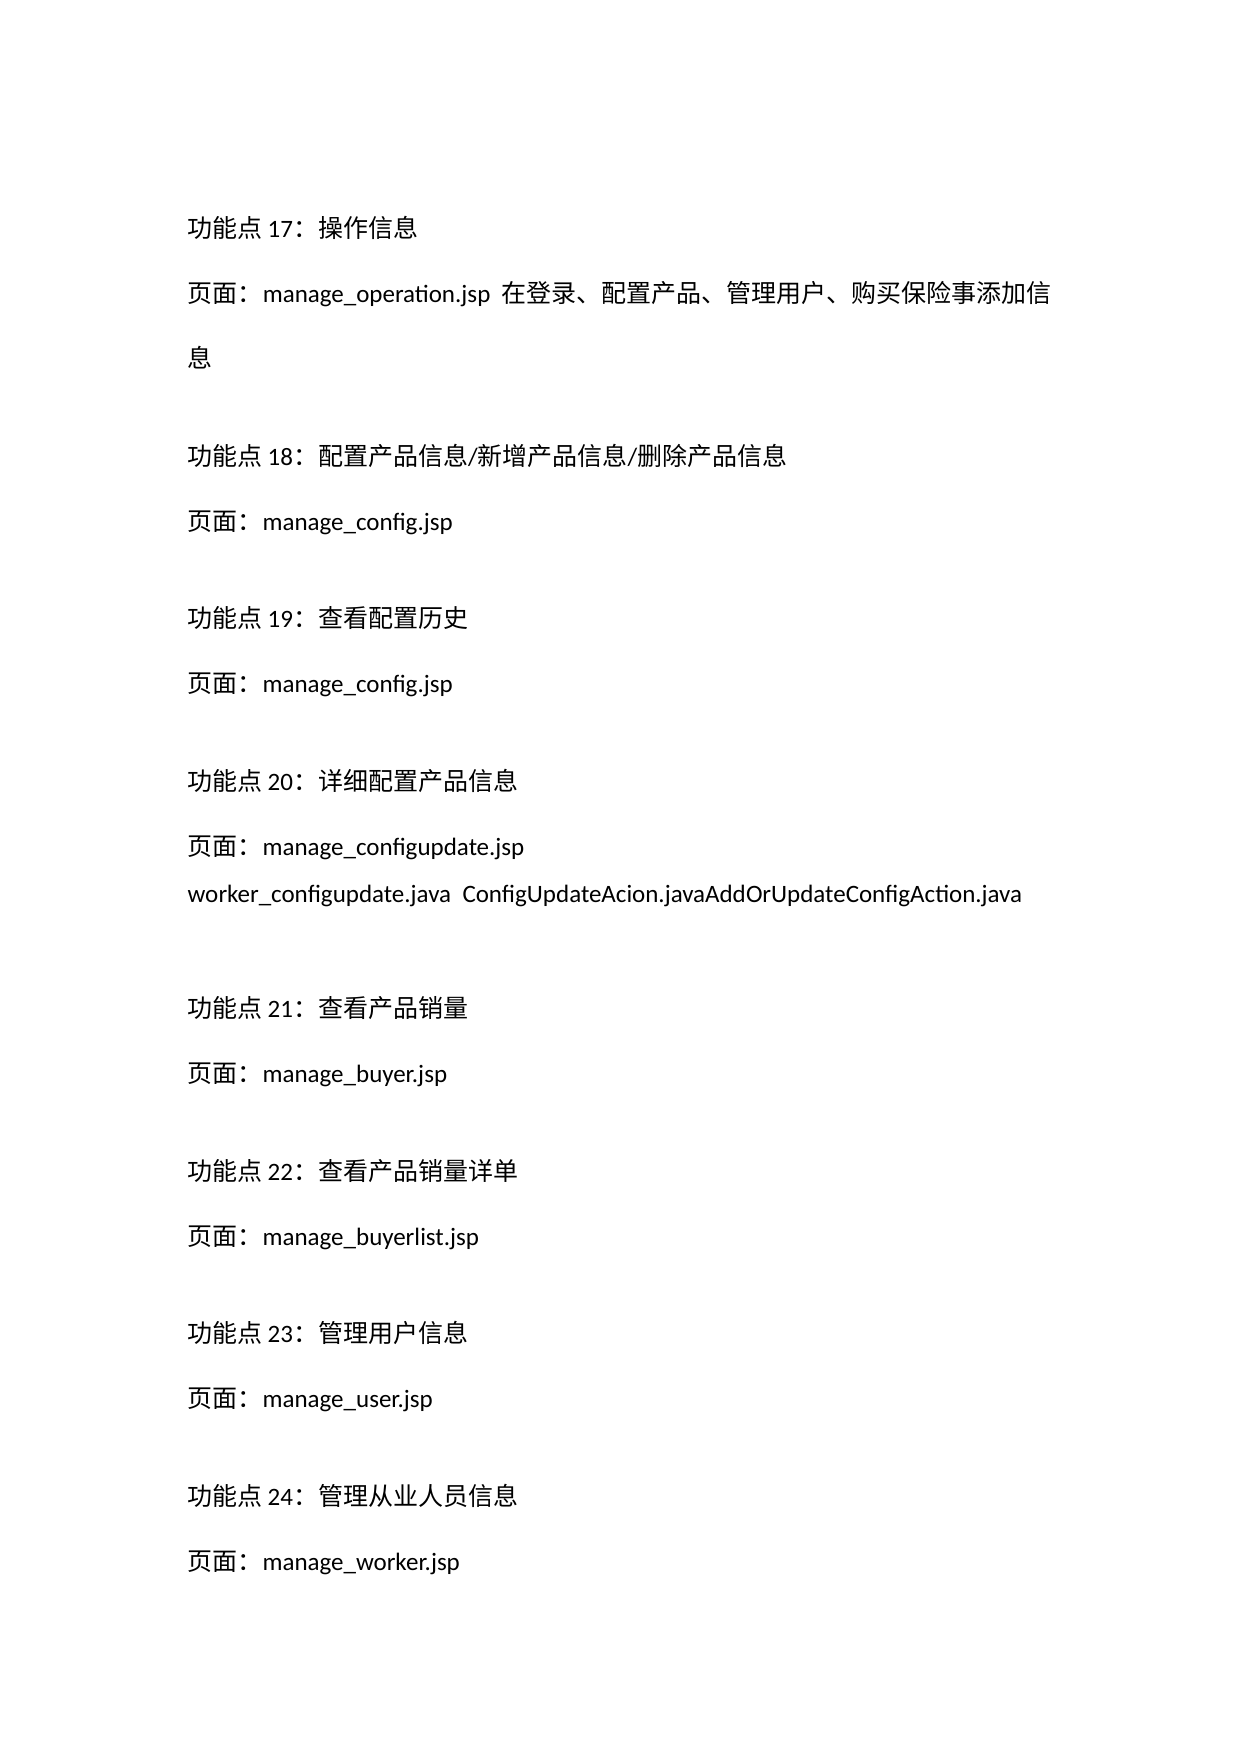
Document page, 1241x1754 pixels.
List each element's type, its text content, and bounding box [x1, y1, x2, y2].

text 页面：manage_buyer.jsp [187, 1039, 1053, 1104]
text 功能点17：操作信息 [187, 194, 1053, 259]
text 页面：manage_config.jsp [187, 487, 1053, 552]
text 功能点18：配置产品信息/新增产品信息/删除产品信息 [187, 422, 1053, 487]
text 页面：manage_operation.jsp 在登录、配置产品、管理用户、购买保险事添加信息 [187, 259, 1053, 389]
text 页面：manage_worker.jsp [187, 1527, 1053, 1592]
text 页面：manage_buyerlist.jsp [187, 1202, 1053, 1267]
text 功能点20：详细配置产品信息 [187, 747, 1053, 812]
text 页面：manage_user.jsp [187, 1364, 1053, 1429]
text 功能点24：管理从业人员信息 [187, 1462, 1053, 1527]
text worker_configupdate.java ConfigUpdateAcion.javaAddOrUpdateConfigAction.java [187, 877, 1053, 909]
text 功能点23：管理用户信息 [187, 1299, 1053, 1364]
text 功能点19：查看配置历史 [187, 584, 1053, 649]
text 功能点21：查看产品销量 [187, 974, 1053, 1039]
text 页面：manage_config.jsp [187, 649, 1053, 714]
text 功能点22：查看产品销量详单 [187, 1137, 1053, 1202]
text 页面：manage_configupdate.jsp [187, 812, 1053, 877]
